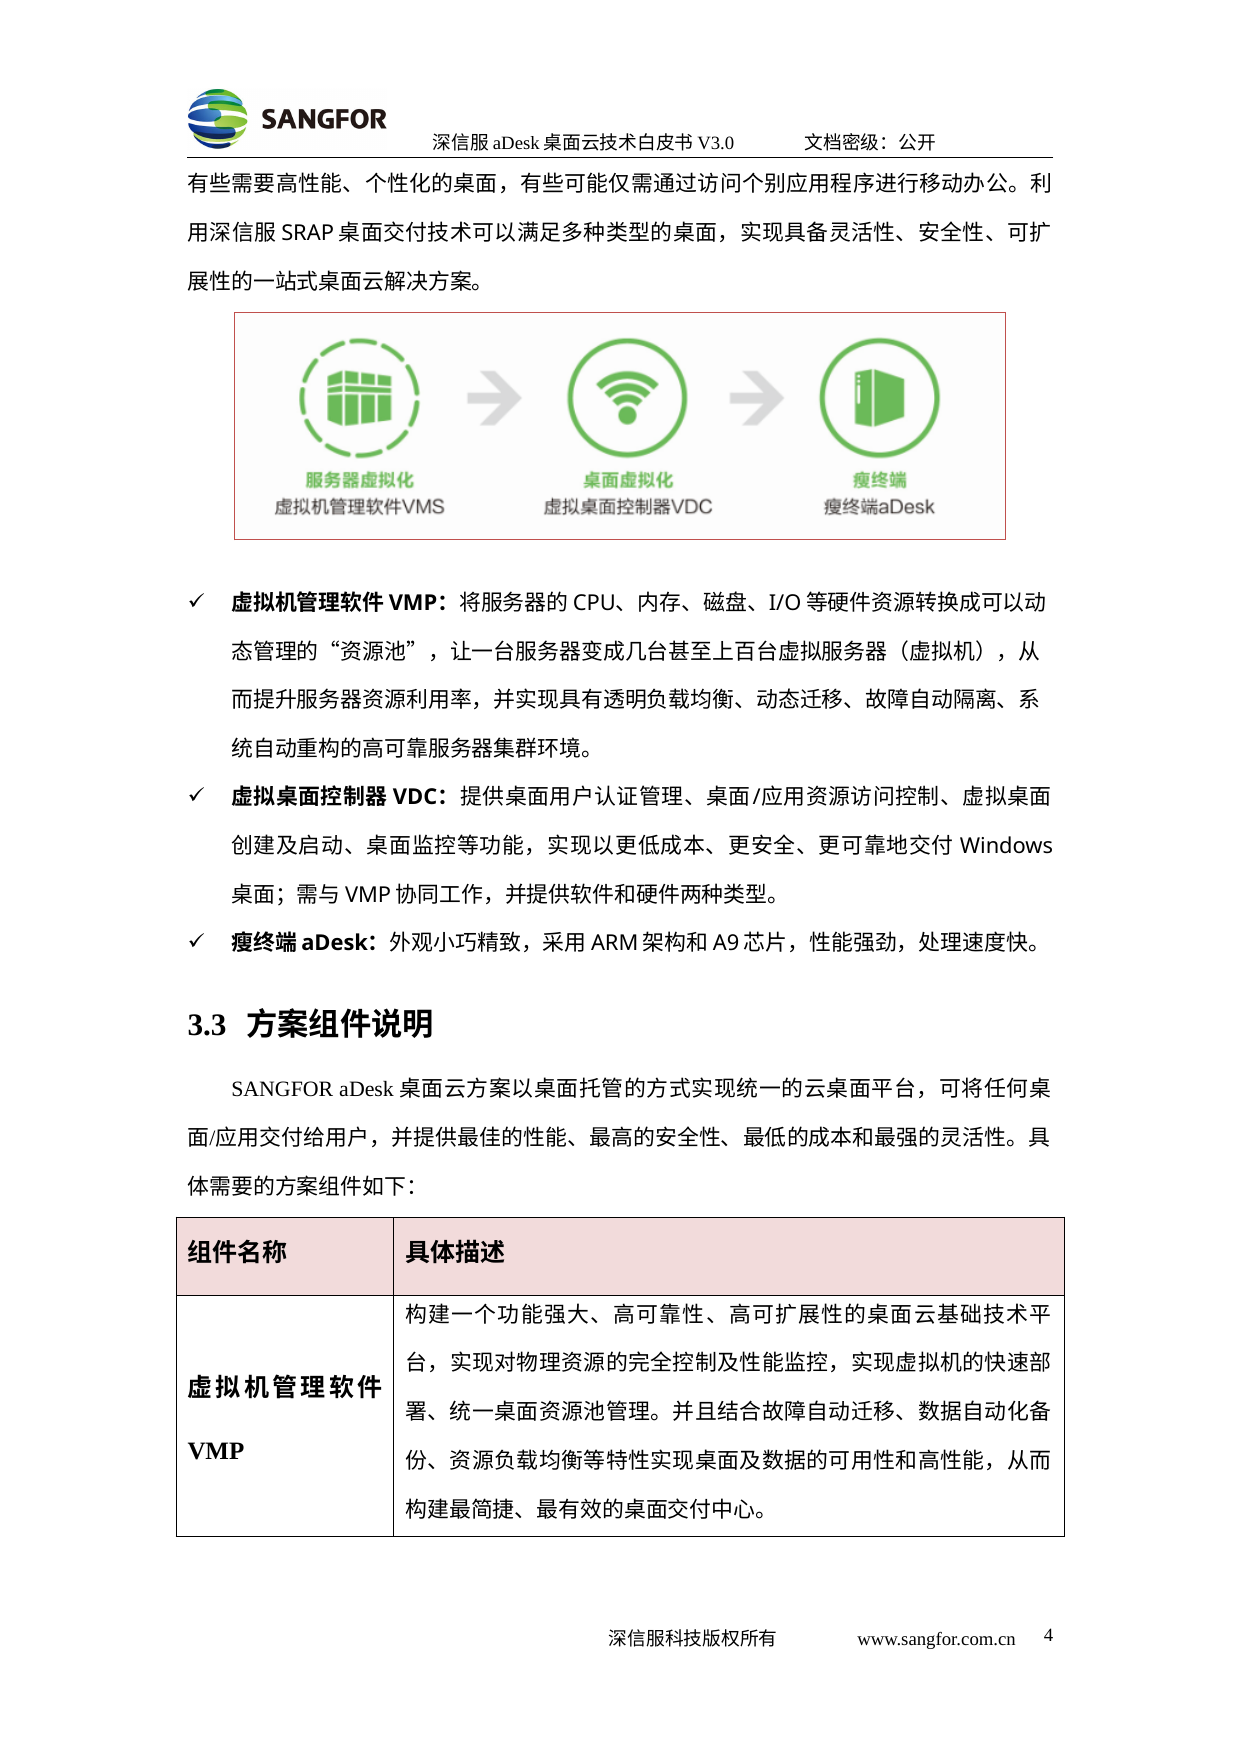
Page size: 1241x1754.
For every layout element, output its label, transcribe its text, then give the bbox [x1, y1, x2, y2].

list 虚拟机管理软件VMP：将服务器的CPU、内存、磁盘、I/O等硬件资源转换成可以动态管理的“资源池”，让一台服务器变成几台甚至上百台虚拟服务器（虚拟机），从而提升服务器资源利用率，并实现具有透明负载均衡、动态迁移、故障自动隔离、系统自动重构的高可靠服务器集群环境。 [187, 584, 1053, 763]
text SANGFOR aDesk桌面云方案以桌面托管的方式实现统一的云桌面平台，可将任何桌面/应用交付给用户，并提供最佳的性能、最高的安全性、最低的成本和最强的灵活性。具体需要的方案组件如下： [187, 1071, 1053, 1201]
list 虚拟桌面控制器VDC：提供桌面用户认证管理、桌面/应用资源访问控制、虚拟桌面创建及启动、桌面监控等功能，实现以更低成本、更安全、更可靠地交付Windows桌面；需与VMP协同工作，并提供软件和硬件两种类型。 [187, 779, 1053, 909]
table_cell 虚拟机管理软件VMP [177, 1296, 393, 1536]
table_header 组件名称 [177, 1218, 393, 1295]
picture [235, 313, 1005, 539]
text 方案组件说明 [187, 989, 1053, 1054]
table_header 具体描述 [394, 1218, 1064, 1295]
list 瘦终端aDesk：外观小巧精致，采用ARM架构和A9芯片，性能强劲，处理速度快。 [187, 925, 1053, 957]
text 企事业单位中，不同员工对桌面的需求是不一样的，有些需要简易、标准化的桌面，有些需要高性能、个性化的桌面，有些可能仅需通过访问个别应用程序进行移动办公。利用深信服SRAP桌面交付技术可以满足多种类型的桌面，实现具备灵活性、安全性、可扩展性的一站式桌面云解决方案。 [187, 166, 1053, 296]
picture [187, 88, 388, 150]
table_cell 构建一个功能强大、高可靠性、高可扩展性的桌面云基础技术平台，实现对物理资源的完全控制及性能监控，实现虚拟机的快速部署、统一桌面资源池管理。并且结合故障自动迁移、数据自动化备份、资源负载均衡等特性实现桌面及数据的可用性和高性能，从而构建最简捷、最有效的桌面交付中心。 [394, 1296, 1064, 1536]
